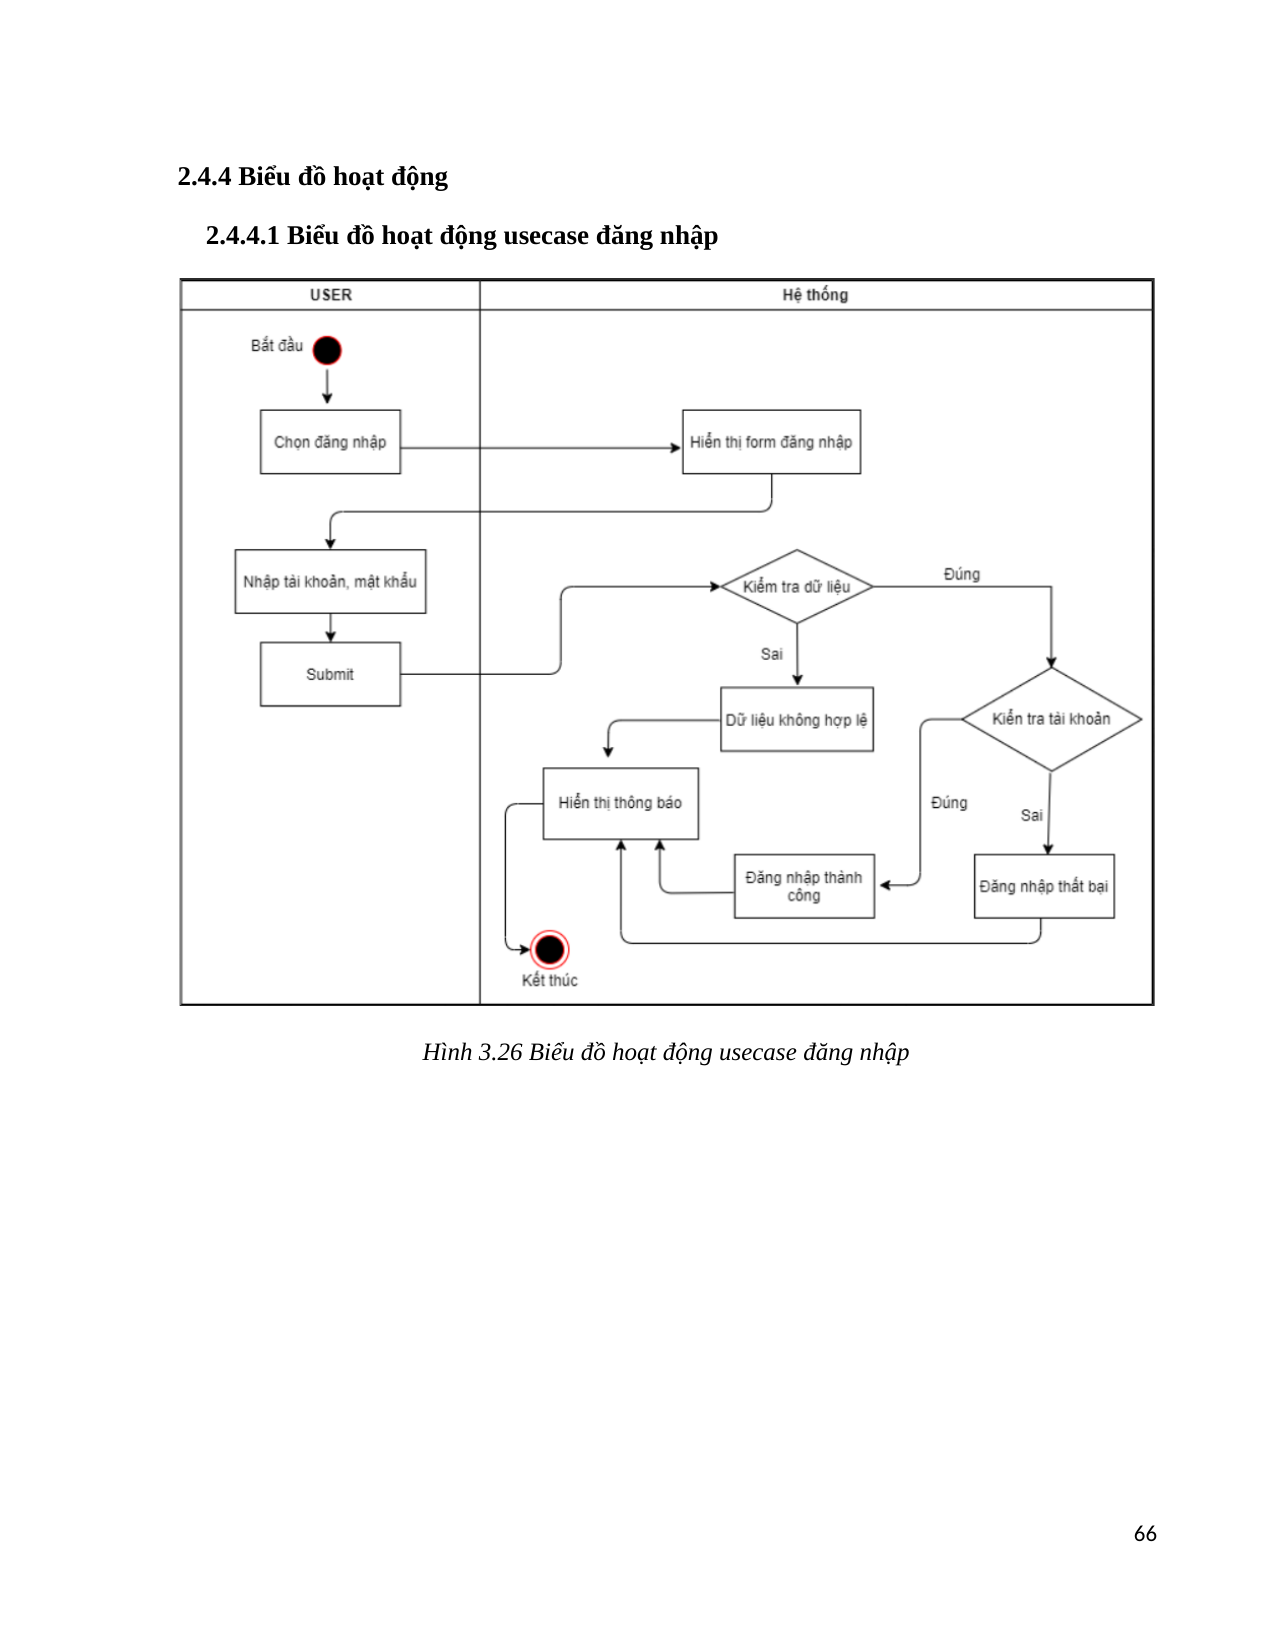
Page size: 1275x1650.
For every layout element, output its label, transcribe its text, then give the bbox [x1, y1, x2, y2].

picture [179, 278, 1155, 1006]
text Hình 3.26 Biểu đồ hoạt động usecase đăng nhập [177, 1037, 1157, 1065]
subtitle 2.4.4 Biểu đồ hoạt động [177, 160, 1149, 191]
subtitle 2.4.4.1 Biểu đồ hoạt động usecase đăng nhập [206, 219, 1149, 251]
